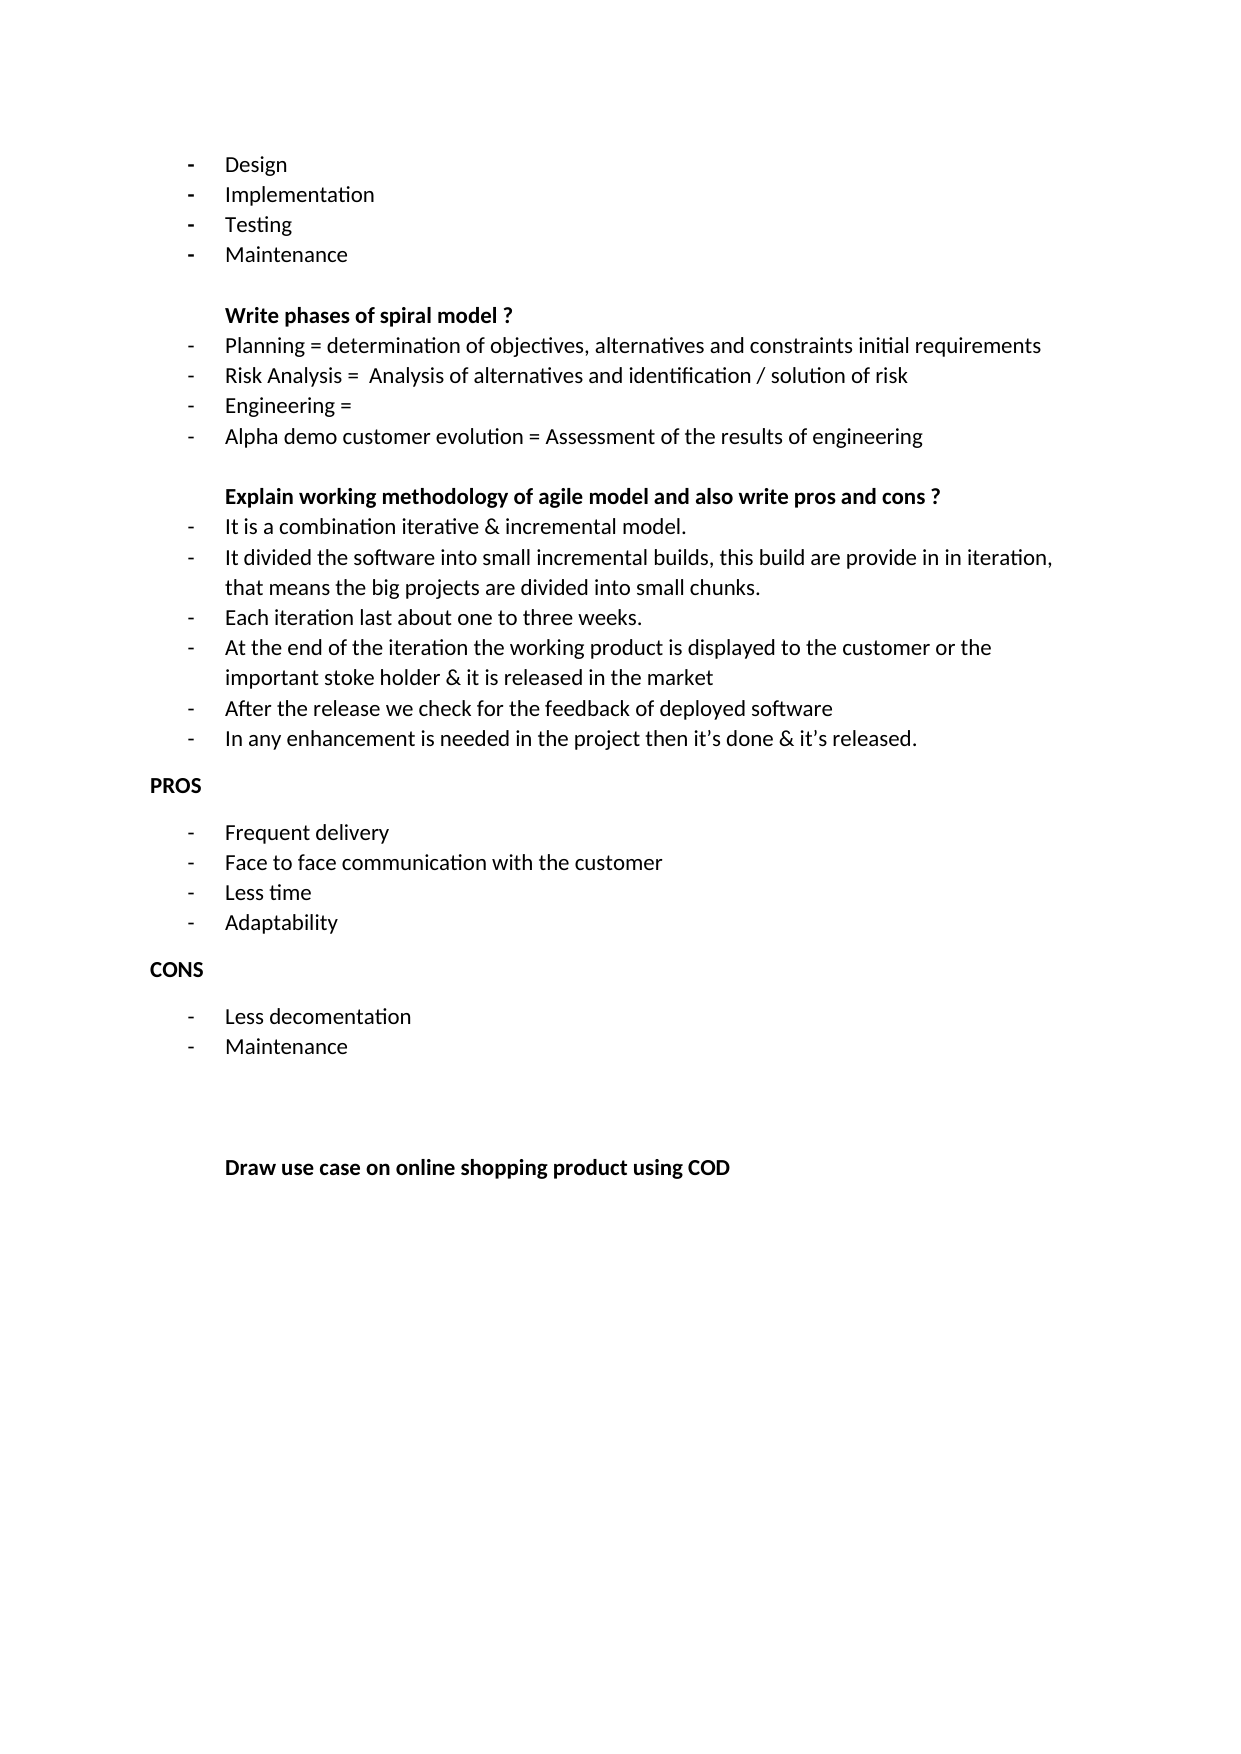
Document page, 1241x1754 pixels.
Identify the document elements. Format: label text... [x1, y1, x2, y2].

list Face to face communication with the customer [187, 848, 1090, 876]
list Each iteration last about one to three weeks. [187, 603, 1090, 631]
list Less decomentation [187, 1002, 1090, 1030]
list Planning = determination of objectives, alternatives and constraints initial requirements [187, 331, 1090, 359]
list Risk Analysis = Analysis of alternatives and identification / solution of risk [187, 361, 1090, 389]
list It is a combination iterative & incremental model. [187, 512, 1090, 541]
list Write phases of spiral model ? [225, 301, 1090, 329]
list Adaptability [187, 908, 1090, 936]
list After the release we check for the feedback of deployed software [187, 694, 1090, 722]
list Implementation [187, 180, 1090, 208]
list It divided the software into small incremental builds, this build are provide in in iteration, that means the big projects are divided into small chunks. [187, 543, 1090, 601]
list Maintenance [187, 1032, 1090, 1060]
text PROS [150, 771, 1090, 799]
list Frequent delivery [187, 818, 1090, 846]
list Less time [187, 878, 1090, 906]
list Engineering = [187, 392, 1090, 420]
list Alpha demo customer evolution = Assessment of the results of engineering [187, 422, 1090, 450]
list Draw use case on online shopping product using COD [225, 1153, 1090, 1181]
text CONS [150, 955, 1090, 983]
list Maintenance [187, 241, 1090, 269]
list Design [187, 150, 1090, 178]
list Testing [187, 210, 1090, 238]
list In any enhancement is needed in the project then it’s done & it’s released. [187, 724, 1090, 752]
list At the end of the iteration the working product is displayed to the customer or the important stoke holder & it is released in the market [187, 633, 1090, 692]
list Explain working methodology of agile model and also write pros and cons ? [225, 482, 1090, 510]
